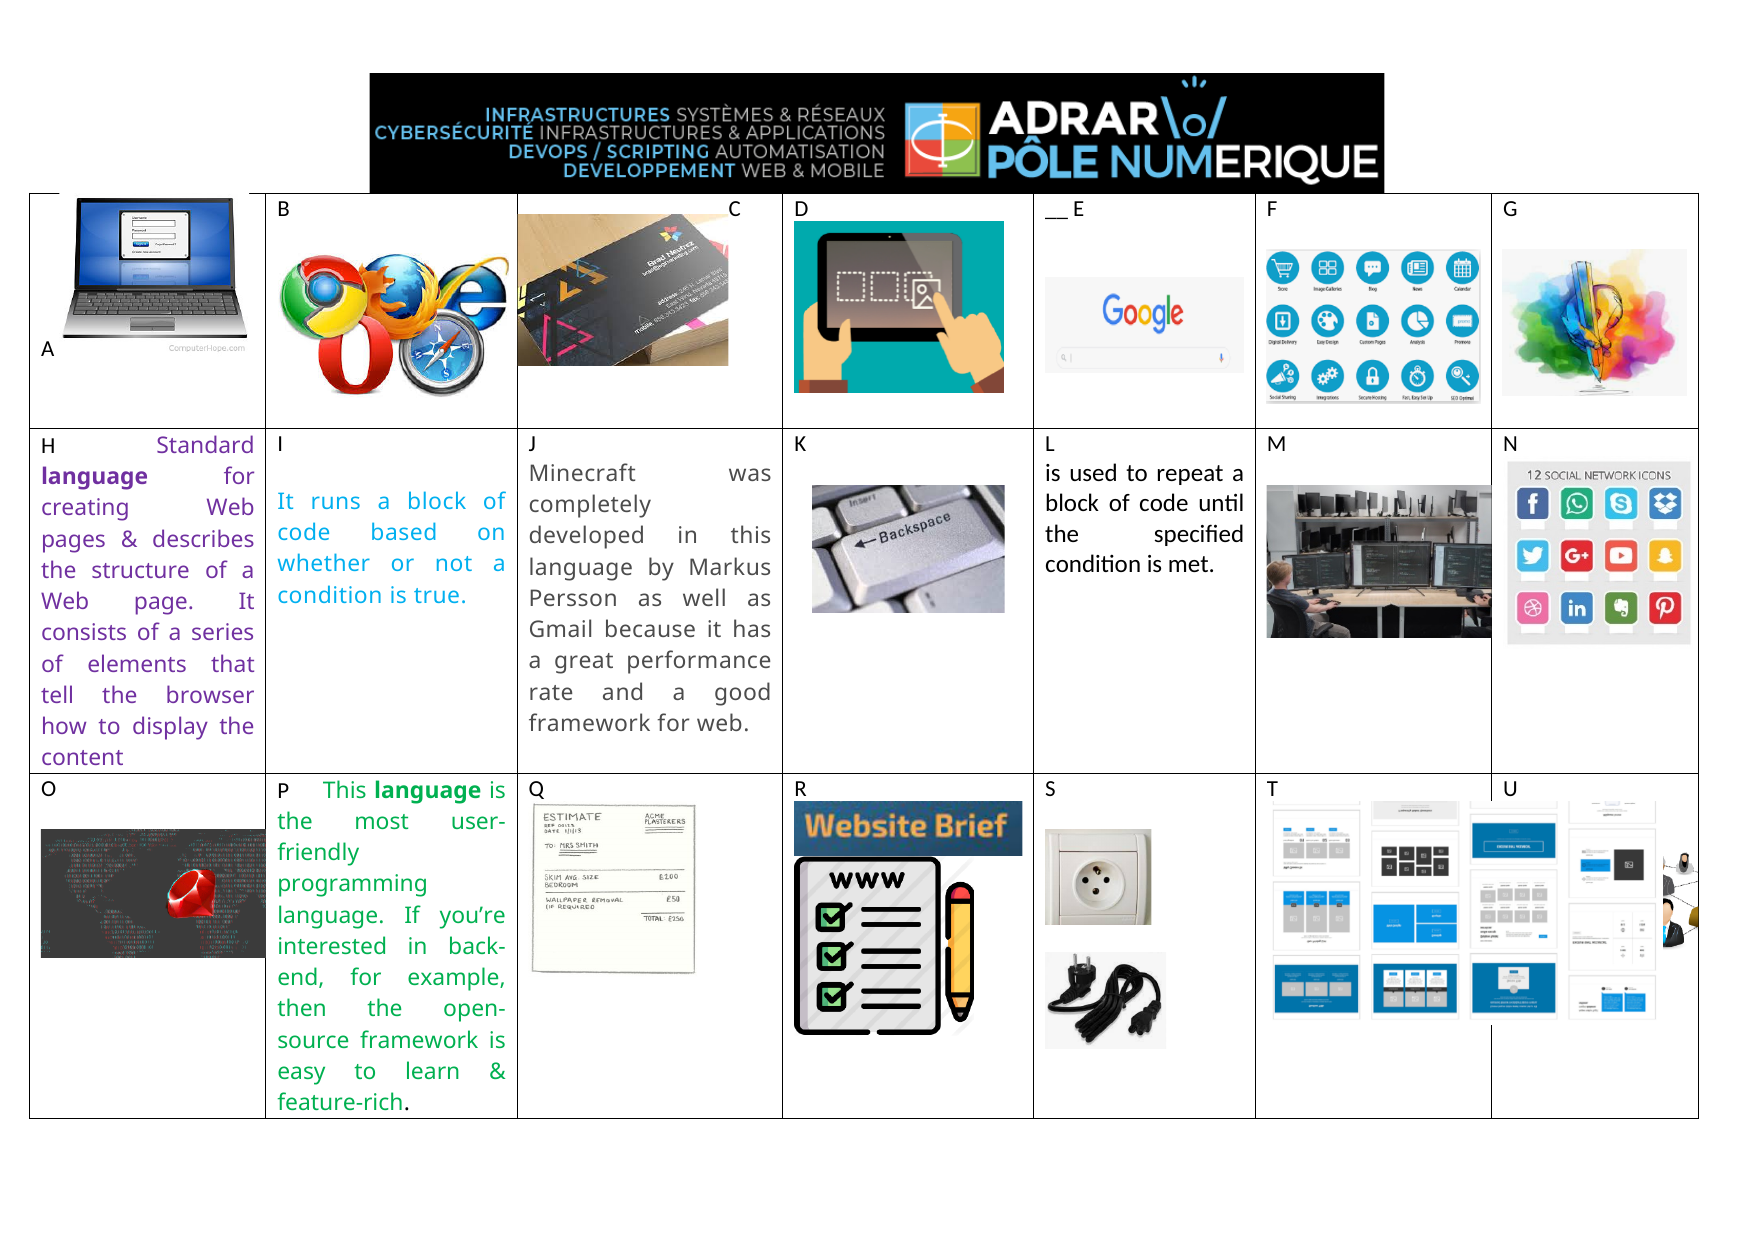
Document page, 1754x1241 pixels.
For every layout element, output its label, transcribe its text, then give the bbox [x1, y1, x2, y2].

table_header F [1256, 194, 1491, 428]
table_cell M [1256, 429, 1491, 773]
table_header D [783, 194, 1033, 428]
table_header C [518, 194, 782, 428]
table_cell H Standard language for creating Web pages & describes the structure of a Web page. It consists of a series of elements that tell the browser how to display the content [30, 429, 265, 773]
picture [794, 221, 1004, 393]
picture [40, 829, 266, 958]
picture [1502, 249, 1687, 396]
table_cell J Minecraft was completely developed in this language by Markus Persson as well as Gmail because it has a great performance rate and a good framework for web. [518, 429, 782, 773]
table_cell P This language is the most user-friendly programming language. If you’re interested in back-end, for example, then the open-source framework is easy to learn & feature-rich. [266, 774, 517, 1117]
picture [1266, 249, 1481, 404]
table_header B [266, 194, 517, 428]
table_cell S [1034, 774, 1255, 1117]
table_cell L is used to repeat a block of code until the specified condition is met. [1034, 429, 1255, 773]
picture [517, 214, 729, 366]
table_cell N [1492, 429, 1698, 773]
picture [1266, 801, 1699, 1025]
table_cell O [30, 774, 265, 1117]
table_cell Q [518, 774, 782, 1117]
picture [1276, 312, 1290, 330]
table_cell U [1492, 960, 1698, 1117]
table_cell R [783, 774, 1033, 1117]
table_cell K [783, 429, 1033, 773]
picture [1045, 952, 1167, 1049]
picture [1045, 829, 1152, 925]
table_cell U [1492, 774, 1698, 829]
picture [1272, 373, 1285, 384]
picture [369, 73, 1385, 193]
table_cell I It runs a block of code based on whether or not a condition is true. [266, 429, 517, 773]
picture [528, 801, 699, 977]
picture [59, 193, 250, 357]
table_header G [1492, 194, 1698, 428]
picture [794, 801, 1023, 1036]
table_header __ E [1034, 194, 1255, 428]
picture [812, 485, 1005, 613]
table_cell T [1256, 774, 1491, 1117]
picture [1266, 485, 1492, 638]
picture [278, 253, 510, 398]
picture [1502, 456, 1695, 649]
picture [1045, 277, 1244, 373]
table_header A [30, 194, 265, 428]
